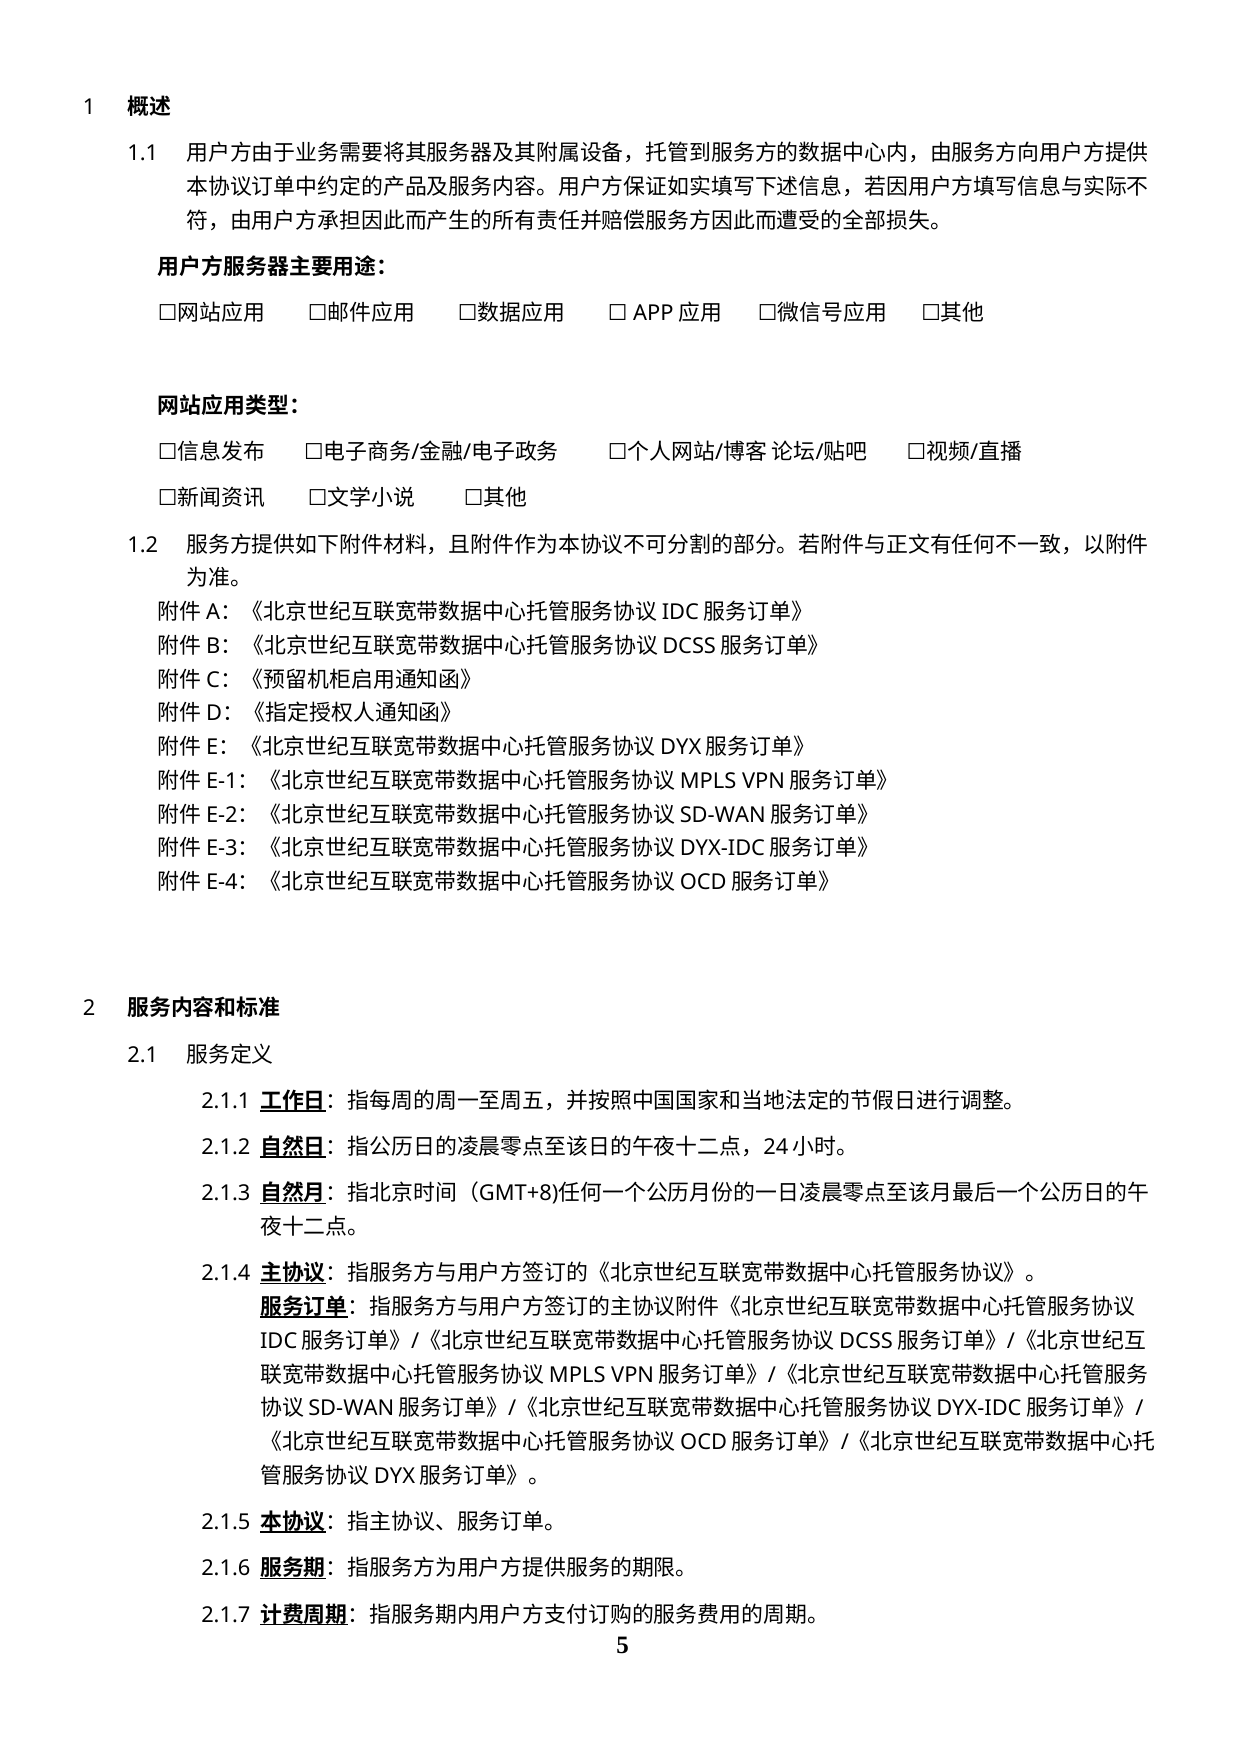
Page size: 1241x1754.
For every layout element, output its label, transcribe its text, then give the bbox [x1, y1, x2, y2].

list 附件E-2：《北京世纪互联宽带数据中心托管服务协议SD-WAN服务订单》 [158, 795, 1157, 829]
list 服务定义 [127, 1035, 1157, 1069]
list 自然日：指公历日的凌晨零点至该日的午夜十二点，24小时。 [201, 1127, 1157, 1161]
list 服务内容和标准 [83, 989, 1157, 1022]
list 附件A：《北京世纪互联宽带数据中心托管服务协议IDC服务订单》 [158, 592, 1157, 626]
text 新闻资讯 文学小说 其他 [158, 479, 1157, 512]
list 工作日：指每周的周一至周五，并按照中国国家和当地法定的节假日进行调整。 [201, 1081, 1157, 1115]
text 附件C：《预留机柜启用通知函》 [83, 660, 1157, 694]
list 主协议：指服务方与用户方签订的《北京世纪互联宽带数据中心托管服务协议》。 [201, 1254, 1157, 1287]
text 用户方服务器主要用途： [158, 247, 1157, 281]
list 附件D：《指定授权人通知函》 [158, 694, 1157, 727]
list 本协议：指主协议、服务订单。 [201, 1502, 1157, 1536]
list 用户方由于业务需要将其服务器及其附属设备，托管到服务方的数据中心内，由服务方向用户方提供本协议订单中约定的产品及服务内容。用户方保证如实填写下述信息，若因用户方填写信息与实际不符，由用户方承担因此而产生的所有责任并赔偿服务方因此而遭受的全部损失。 [127, 134, 1157, 235]
list 附件B：《北京世纪互联宽带数据中心托管服务协议DCSS服务订单》 [158, 626, 1157, 660]
list 自然月：指北京时间（GMT+8)任何一个公历月份的一日凌晨零点至该月最后一个公历日的午夜十二点。 [201, 1174, 1157, 1241]
list 计费周期：指服务期内用户方支付订购的服务费用的周期。 [201, 1595, 1157, 1629]
text 信息发布 电子商务/金融/电子政务 个人网站/博客 论坛/贴吧 视频/直播 [158, 432, 1157, 466]
list 服务方提供如下附件材料，且附件作为本协议不可分割的部分。若附件与正文有任何不一致，以附件为准。 [127, 525, 1157, 592]
list 概述 [83, 87, 1157, 121]
list 附件E-4：《北京世纪互联宽带数据中心托管服务协议OCD服务订单》 [158, 862, 1157, 896]
list 附件E：《北京世纪互联宽带数据中心托管服务协议DYX服务订单》 [158, 727, 1157, 761]
text 网站应用 邮件应用 数据应用 APP应用 微信号应用 其他 [158, 294, 1157, 327]
list 附件E-3：《北京世纪互联宽带数据中心托管服务协议DYX-IDC服务订单》 [158, 829, 1157, 862]
list 服务订单：指服务方与用户方签订的主协议附件《北京世纪互联宽带数据中心托管服务协议IDC服务订单》/《北京世纪互联宽带数据中心托管服务协议DCSS服务订单》/《北京世纪互联宽带数据中心托管服务协议MPLS VPN服务订单》/《北京世纪互联宽带数据中心托管服务协议SD-WAN服务订单》/《北京世纪互联宽带数据中心托管服务协议DYX-IDC服务订单》/《北京世纪互联宽带数据中心托管服务协议OCD服务订单》/《北京世纪互联宽带数据中心托管服务协议DYX服务订单》。 [260, 1287, 1157, 1490]
list 附件E-1：《北京世纪互联宽带数据中心托管服务协议MPLS VPN服务订单》 [158, 761, 1157, 795]
list 服务期：指服务方为用户方提供服务的期限。 [201, 1549, 1157, 1582]
text 网站应用类型： [158, 386, 1157, 420]
